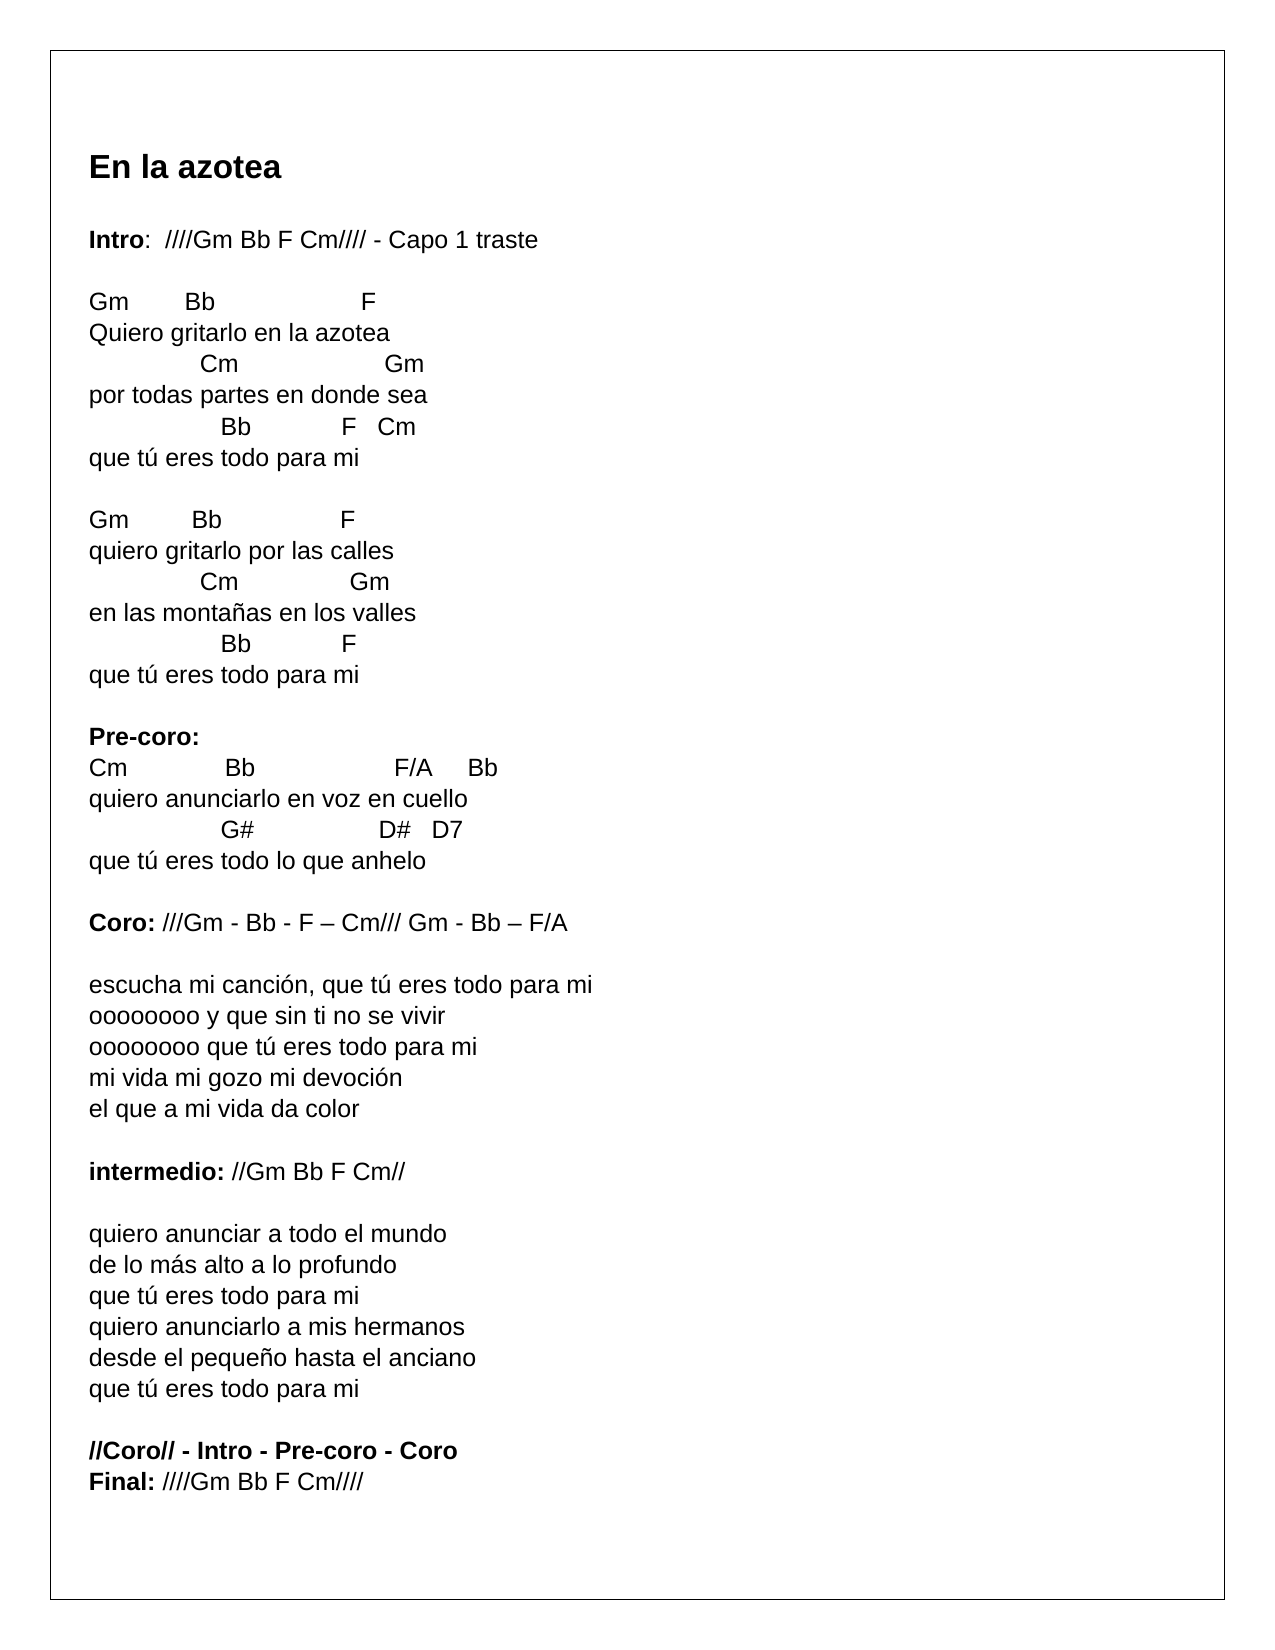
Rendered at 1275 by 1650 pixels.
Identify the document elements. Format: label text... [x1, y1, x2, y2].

text desde el pequeño hasta el anciano [89, 1343, 1098, 1371]
text Bb F Cm [89, 411, 1098, 440]
text intermedio: //Gm Bb F Cm// [89, 1156, 1098, 1185]
text //Coro// - Intro - Pre-coro - Coro [89, 1436, 1098, 1464]
text de lo más alto a lo profundo [89, 1249, 1098, 1278]
text G# D# D7 [89, 815, 1098, 844]
text que tú eres todo para mi [89, 1374, 1098, 1402]
text Pre-coro: [89, 722, 1098, 751]
text Bb F [89, 629, 1098, 657]
text Gm Bb F [89, 287, 1098, 316]
text Coro: ///Gm - Bb - F – Cm/// Gm - Bb – F/A [89, 908, 1098, 937]
text quiero anunciar a todo el mundo [89, 1218, 1098, 1247]
text que tú eres todo lo que anhelo [89, 846, 1098, 875]
text que tú eres todo para mi [89, 660, 1098, 688]
text Intro: ////Gm Bb F Cm//// - Capo 1 traste [89, 225, 1098, 254]
text quiero anunciarlo a mis hermanos [89, 1312, 1098, 1340]
text oooooooo y que sin ti no se vivir [89, 1001, 1098, 1030]
text Final: ////Gm Bb F Cm//// [89, 1467, 1098, 1496]
text Gm Bb F [89, 504, 1098, 533]
text oooooooo que tú eres todo para mi [89, 1032, 1098, 1061]
text quiero anunciarlo en voz en cuello [89, 784, 1098, 813]
text que tú eres todo para mi [89, 1281, 1098, 1309]
text que tú eres todo para mi [89, 442, 1098, 471]
text Cm Gm [89, 349, 1098, 378]
text Cm Bb F/A Bb [89, 753, 1098, 782]
text por todas partes en donde sea [89, 380, 1098, 409]
text escucha mi canción, que tú eres todo para mi [89, 970, 1098, 999]
text En la azotea [89, 148, 1098, 186]
text el que a mi vida da color [89, 1094, 1098, 1123]
text Cm Gm [89, 567, 1098, 595]
text mi vida mi gozo mi devoción [89, 1063, 1098, 1092]
text en las montañas en los valles [89, 598, 1098, 626]
text quiero gritarlo por las calles [89, 536, 1098, 564]
text Quiero gritarlo en la azotea [89, 318, 1098, 347]
